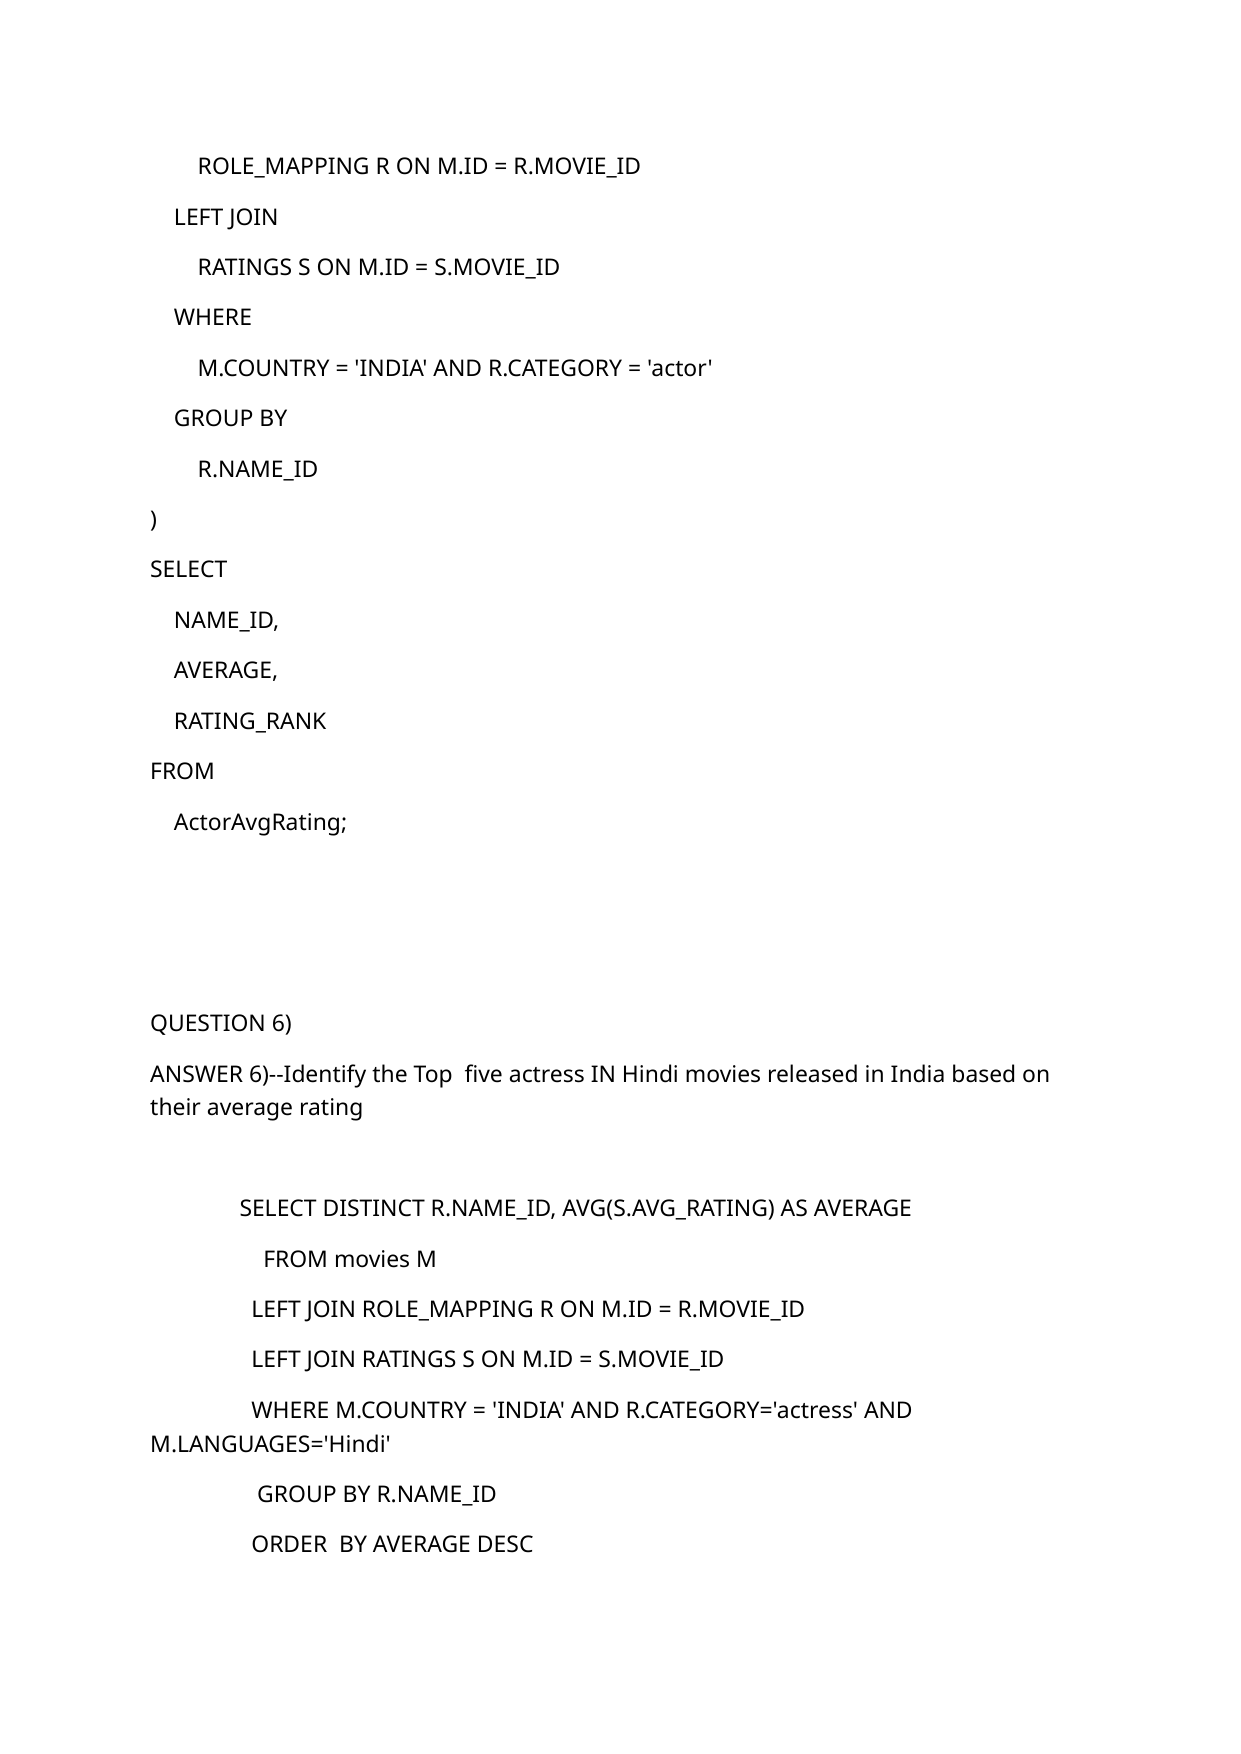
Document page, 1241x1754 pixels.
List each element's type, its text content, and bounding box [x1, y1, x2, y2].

text NAME_ID, [150, 604, 1090, 635]
text LEFT JOIN RATINGS S ON M.ID = S.MOVIE_ID [150, 1343, 1090, 1374]
text R.NAME_ID [150, 452, 1090, 484]
text SELECT [150, 553, 1090, 584]
text RATINGS S ON M.ID = S.MOVIE_ID [150, 251, 1090, 282]
text RATING_RANK [150, 704, 1090, 736]
text LEFT JOIN ROLE_MAPPING R ON M.ID = R.MOVIE_ID [150, 1293, 1090, 1324]
text ActorAvgRating; [150, 805, 1090, 837]
text GROUP BY R.NAME_ID [150, 1478, 1090, 1509]
text GROUP BY [150, 402, 1090, 433]
text ORDER BY AVERAGE DESC [150, 1528, 1090, 1559]
text M.COUNTRY = 'INDIA' AND R.CATEGORY = 'actor' [150, 352, 1090, 383]
text WHERE M.COUNTRY = 'INDIA' AND R.CATEGORY='actress' AND M.LANGUAGES='Hindi' [150, 1394, 1090, 1459]
text ) [150, 503, 1090, 534]
text WHERE [150, 301, 1090, 332]
text ROLE_MAPPING R ON M.ID = R.MOVIE_ID [150, 150, 1090, 181]
text FROM movies M [150, 1242, 1090, 1274]
text AVERAGE, [150, 654, 1090, 685]
text ANSWER 6)--Identify the Top five actress IN Hindi movies released in India based on their average rating [150, 1057, 1090, 1122]
text QUESTION 6) [150, 1007, 1090, 1038]
text LEFT JOIN [150, 200, 1090, 232]
text SELECT DISTINCT R.NAME_ID, AVG(S.AVG_RATING) AS AVERAGE [150, 1192, 1090, 1223]
text FROM [150, 755, 1090, 786]
